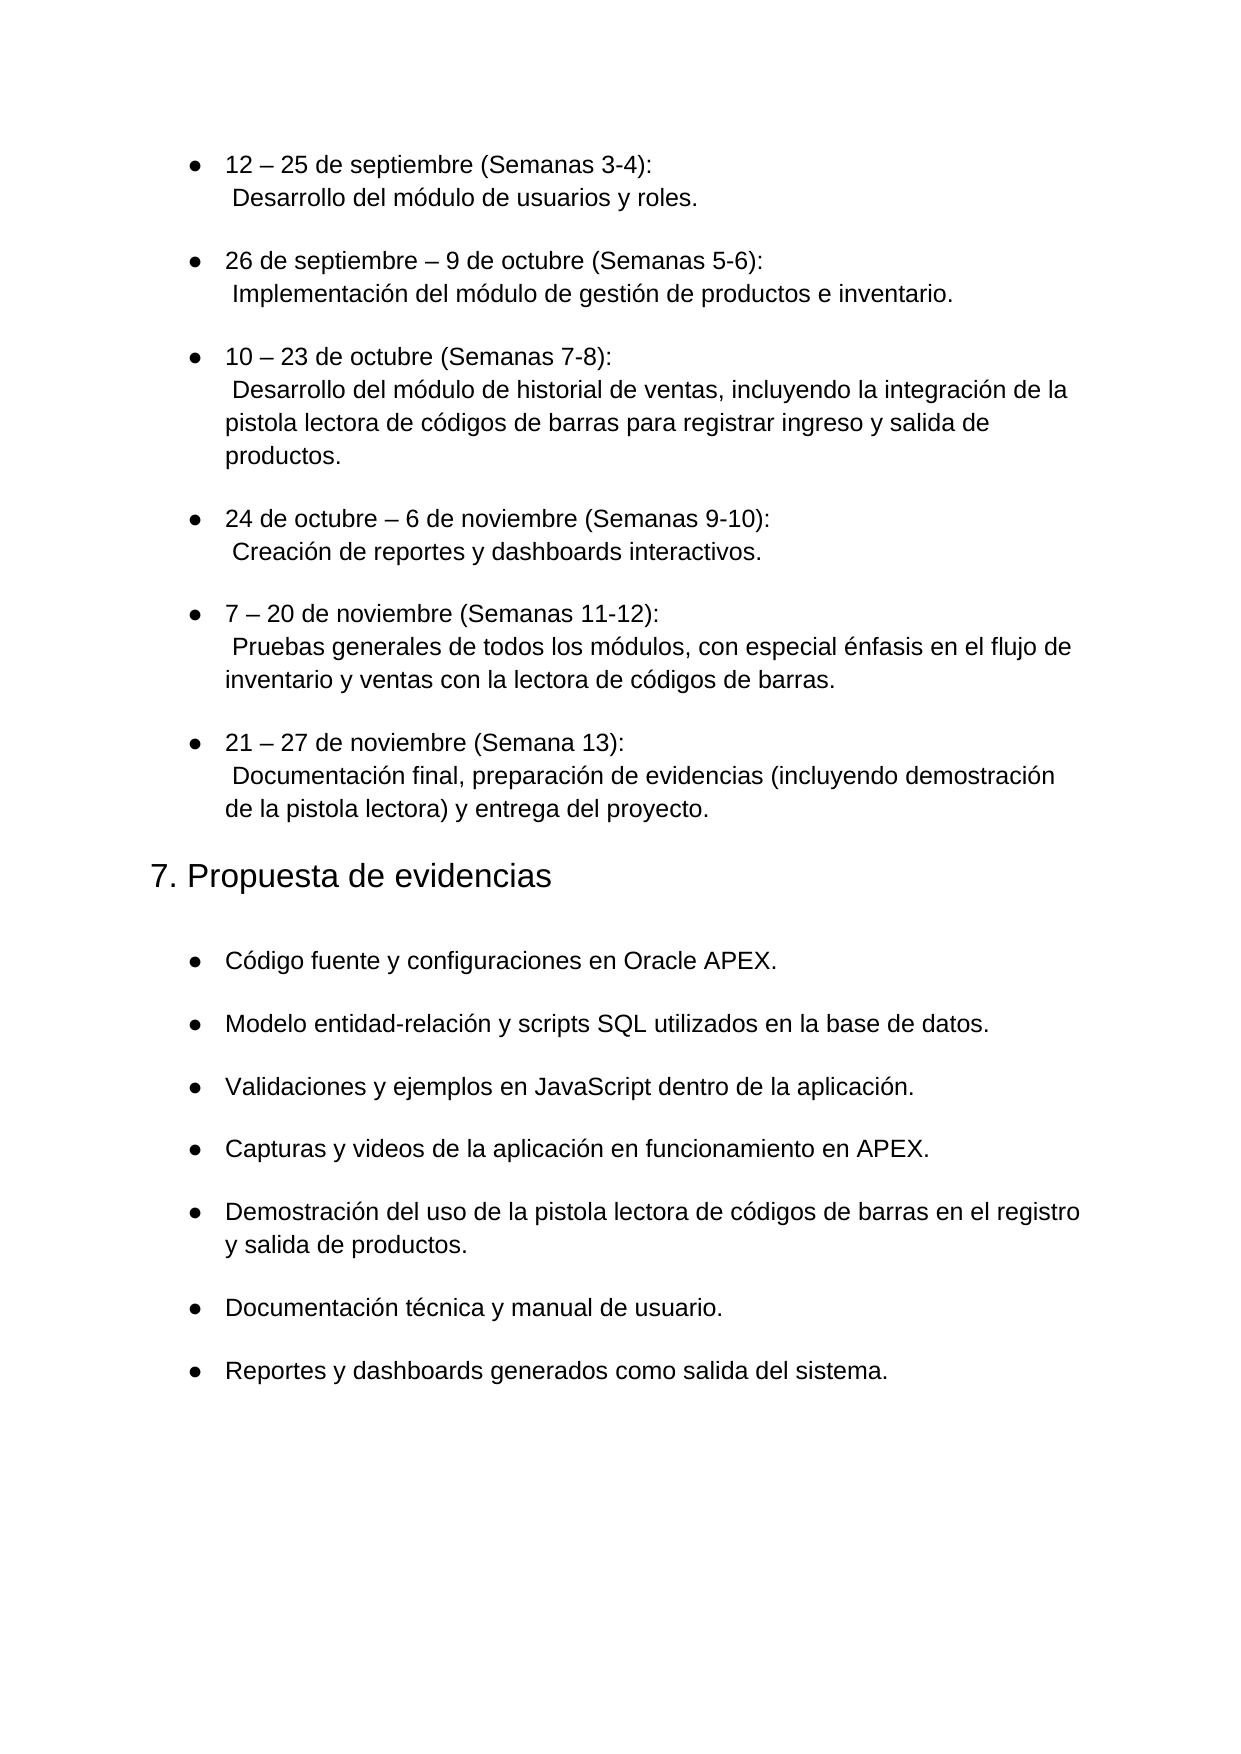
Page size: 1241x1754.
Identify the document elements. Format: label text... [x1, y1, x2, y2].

list Capturas y videos de la aplicación en funcionamiento en APEX. [187, 1134, 1090, 1193]
list 24 de octubre – 6 de noviembre (Semanas 9-10): Creación de reportes y dashboards interactivos. [187, 503, 1090, 596]
list Código fuente y configuraciones en Oracle APEX. [187, 946, 1090, 1005]
list Documentación técnica y manual de usuario. [187, 1293, 1090, 1352]
list Validaciones y ejemplos en JavaScript dentro de la aplicación. [187, 1071, 1090, 1130]
subtitle 7. Propuesta de evidencias [150, 856, 1090, 933]
list Modelo entidad-relación y scripts SQL utilizados en la base de datos. [187, 1009, 1090, 1068]
list Reportes y dashboards generados como salida del sistema. [187, 1356, 1090, 1384]
list 12 – 25 de septiembre (Semanas 3-4): Desarrollo del módulo de usuarios y roles. [187, 150, 1090, 242]
list Demostración del uso de la pistola lectora de códigos de barras en el registro y salida de productos. [187, 1197, 1090, 1289]
list 7 – 20 de noviembre (Semanas 11-12): Pruebas generales de todos los módulos, con especial énfasis en el flujo de inventario y ventas con la lectora de códigos de barras. [187, 599, 1090, 724]
list 26 de septiembre – 9 de octubre (Semanas 5-6): Implementación del módulo de gestión de productos e inventario. [187, 246, 1090, 338]
list 10 – 23 de octubre (Semanas 7-8): Desarrollo del módulo de historial de ventas, incluyendo la integración de la pistola lectora de códigos de barras para registrar ingreso y salida de productos. [187, 342, 1090, 500]
list 21 – 27 de noviembre (Semana 13): Documentación final, preparación de evidencias (incluyendo demostración de la pistola lectora) y entrega del proyecto. [187, 728, 1090, 823]
